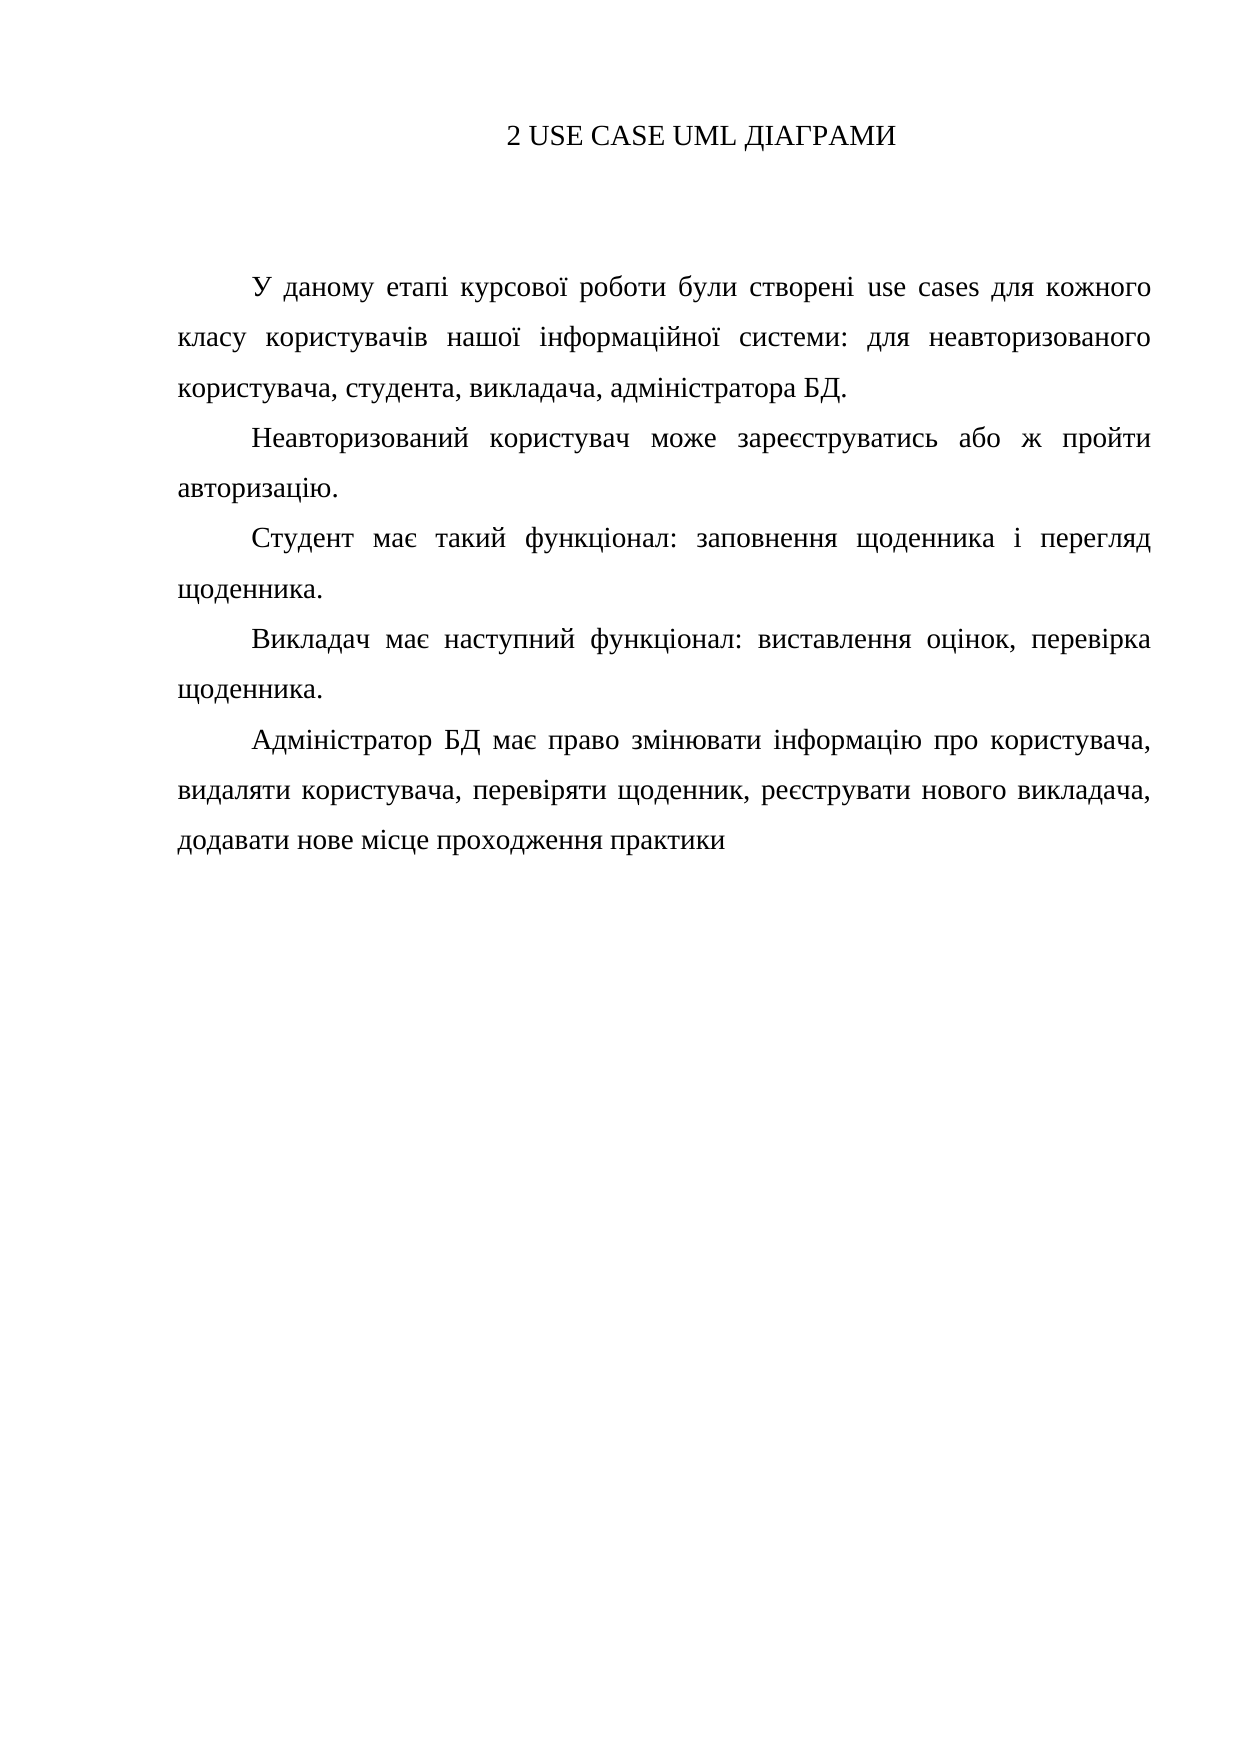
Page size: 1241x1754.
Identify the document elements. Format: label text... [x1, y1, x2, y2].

text У даному етапі курсової роботи були створені use cases для кожного класу користувачів нашої інформаційної системи: для неавторизованого користувача, студента, викладача, адміністратора БД. [177, 269, 1152, 403]
text Неавторизований користувач може зареєструватись або ж пройти авторизацію. [177, 420, 1152, 504]
text Адміністратор БД має право змінювати інформацію про користувача, видаляти користувача, перевіряти щоденник, реєструвати нового викладача, додавати нове місце проходження практики [177, 722, 1152, 856]
subtitle 2 USE CASE UML ДІАГРАМИ [177, 118, 1152, 152]
text Студент має такий функціонал: заповнення щоденника і перегляд щоденника. [177, 521, 1152, 604]
text Викладач має наступний функціонал: виставлення оцінок, перевірка щоденника. [177, 621, 1152, 705]
